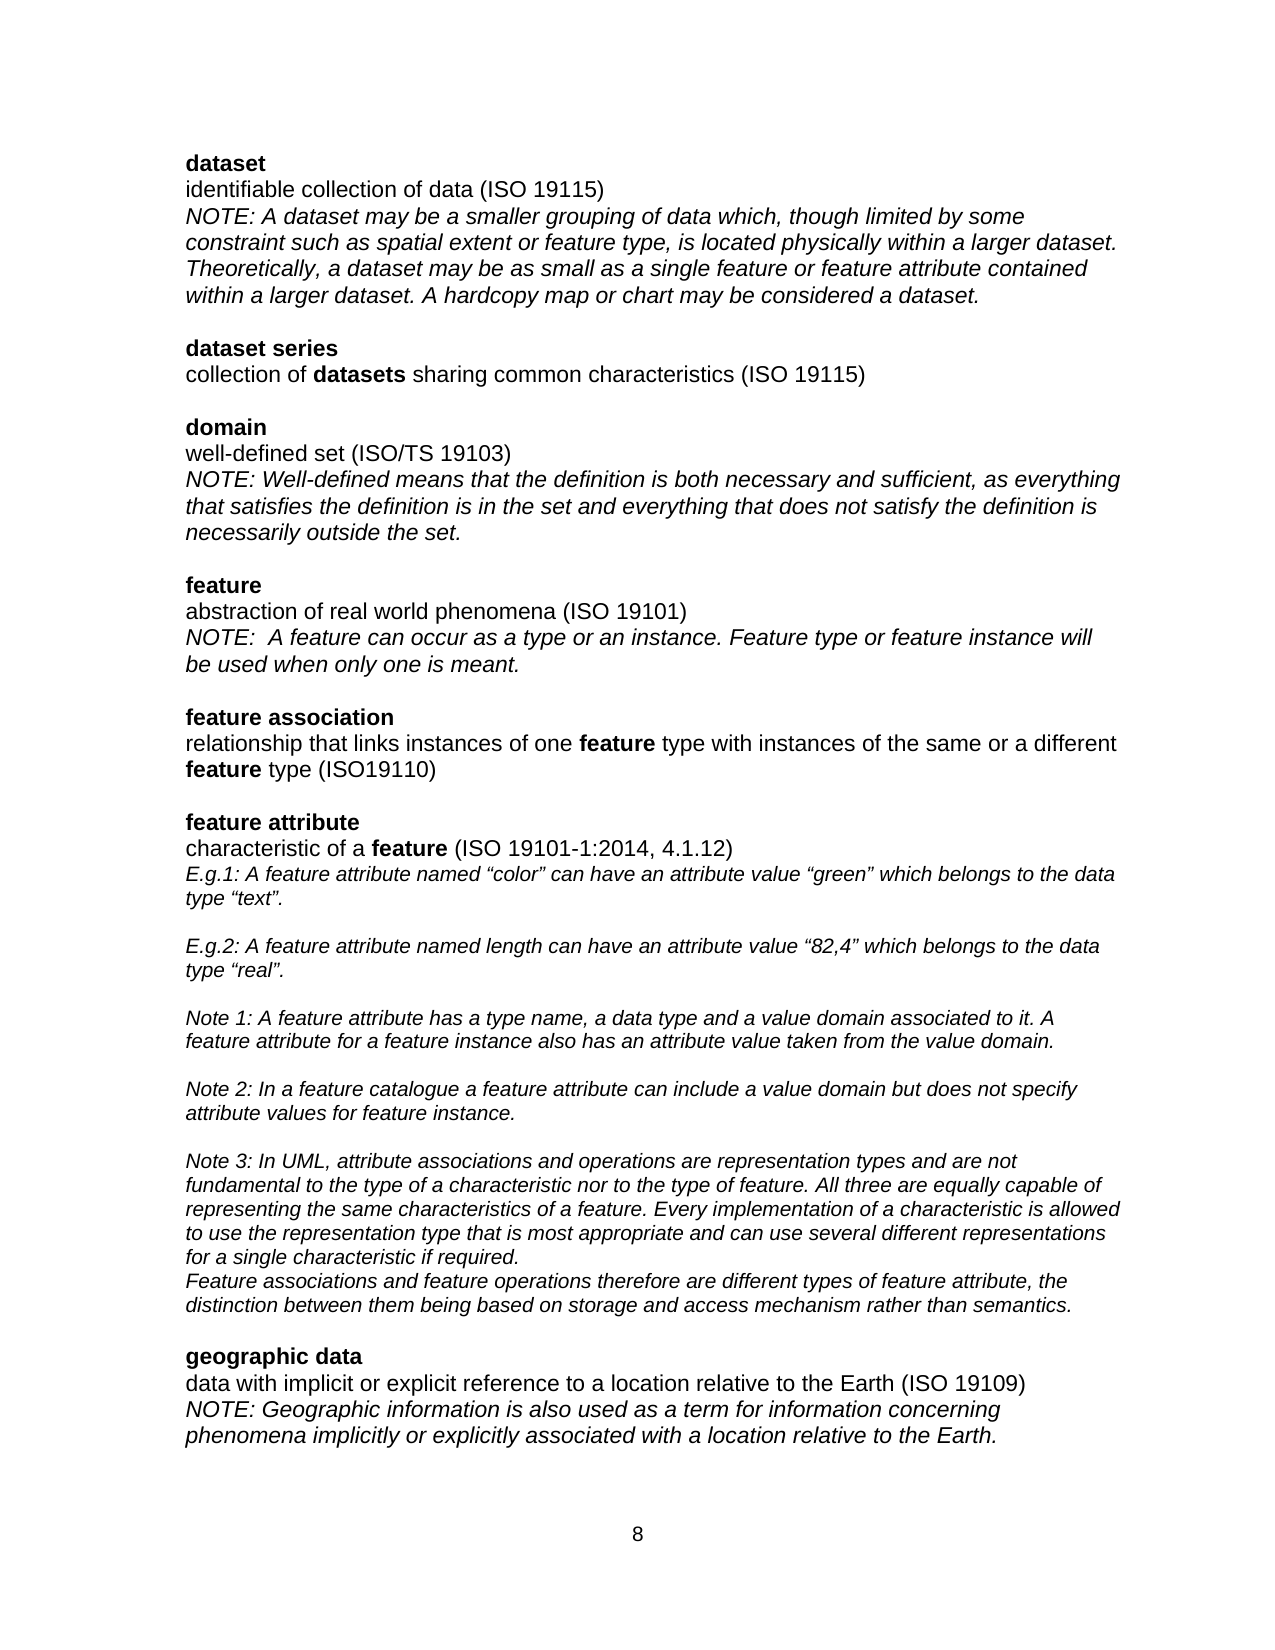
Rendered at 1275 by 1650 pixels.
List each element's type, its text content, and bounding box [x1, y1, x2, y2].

text abstraction of real world phenomena (ISO 19101) [150, 598, 1125, 624]
text E.g.2: A feature attribute named length can have an attribute value “82,4” which belongs to the data type “real”. [185, 933, 1125, 981]
text Note 2: In a feature catalogue a feature attribute can include a value domain but does not specify attribute values for feature instance. [185, 1077, 1125, 1125]
text well-defined set (ISO/TS 19103) [150, 440, 1125, 466]
text characteristic of a feature (ISO 19101-1:2014, 4.1.12) [150, 835, 1125, 862]
text Note 3: In UML, attribute associations and operations are representation types and are not fundamental to the type of a characteristic nor to the type of feature. All three are equally capable of representing the same characteristics of a feature. Every implementation of a characteristic is allowed to use the representation type that is most appropriate and can use several different representations for a single characteristic if required. [185, 1149, 1125, 1269]
text dataset series [150, 334, 1125, 361]
text NOTE: A feature can occur as a type or an instance. Feature type or feature instance will be used when only one is meant. [185, 624, 1125, 677]
text NOTE: Well-defined means that the definition is both necessary and sufficient, as everything that satisfies the definition is in the set and everything that does not satisfy the definition is necessarily outside the set. [185, 466, 1125, 545]
text feature [150, 572, 1125, 598]
text dataset [150, 150, 1125, 176]
text feature association [150, 703, 1125, 730]
text data with implicit or explicit reference to a location relative to the Earth (ISO 19109) [150, 1369, 1125, 1396]
text NOTE: A dataset may be a smaller grouping of data which, though limited by some constraint such as spatial extent or feature type, is located physically within a larger dataset. Theoretically, a dataset may be as small as a single feature or feature attribute contained within a larger dataset. A hardcopy map or chart may be considered a dataset. [185, 203, 1125, 308]
text geographic data [150, 1343, 1125, 1369]
text Feature associations and feature operations therefore are different types of feature attribute, the distinction between them being based on storage and access mechanism rather than semantics. [185, 1269, 1125, 1317]
text E.g.1: A feature attribute named “color” can have an attribute value “green” which belongs to the data type “text”. [185, 862, 1125, 909]
text relationship that links instances of one feature type with instances of the same or a different feature type (ISO19110) [185, 730, 1125, 782]
text domain [150, 413, 1125, 440]
text NOTE: Geographic information is also used as a term for information concerning phenomena implicitly or explicitly associated with a location relative to the Earth. [185, 1396, 1125, 1448]
text identifiable collection of data (ISO 19115) [150, 176, 1125, 203]
text collection of datasets sharing common characteristics (ISO 19115) [150, 361, 1125, 387]
text feature attribute [150, 809, 1125, 835]
text Note 1: A feature attribute has a type name, a data type and a value domain associated to it. A feature attribute for a feature instance also has an attribute value taken from the value domain. [185, 1005, 1125, 1053]
